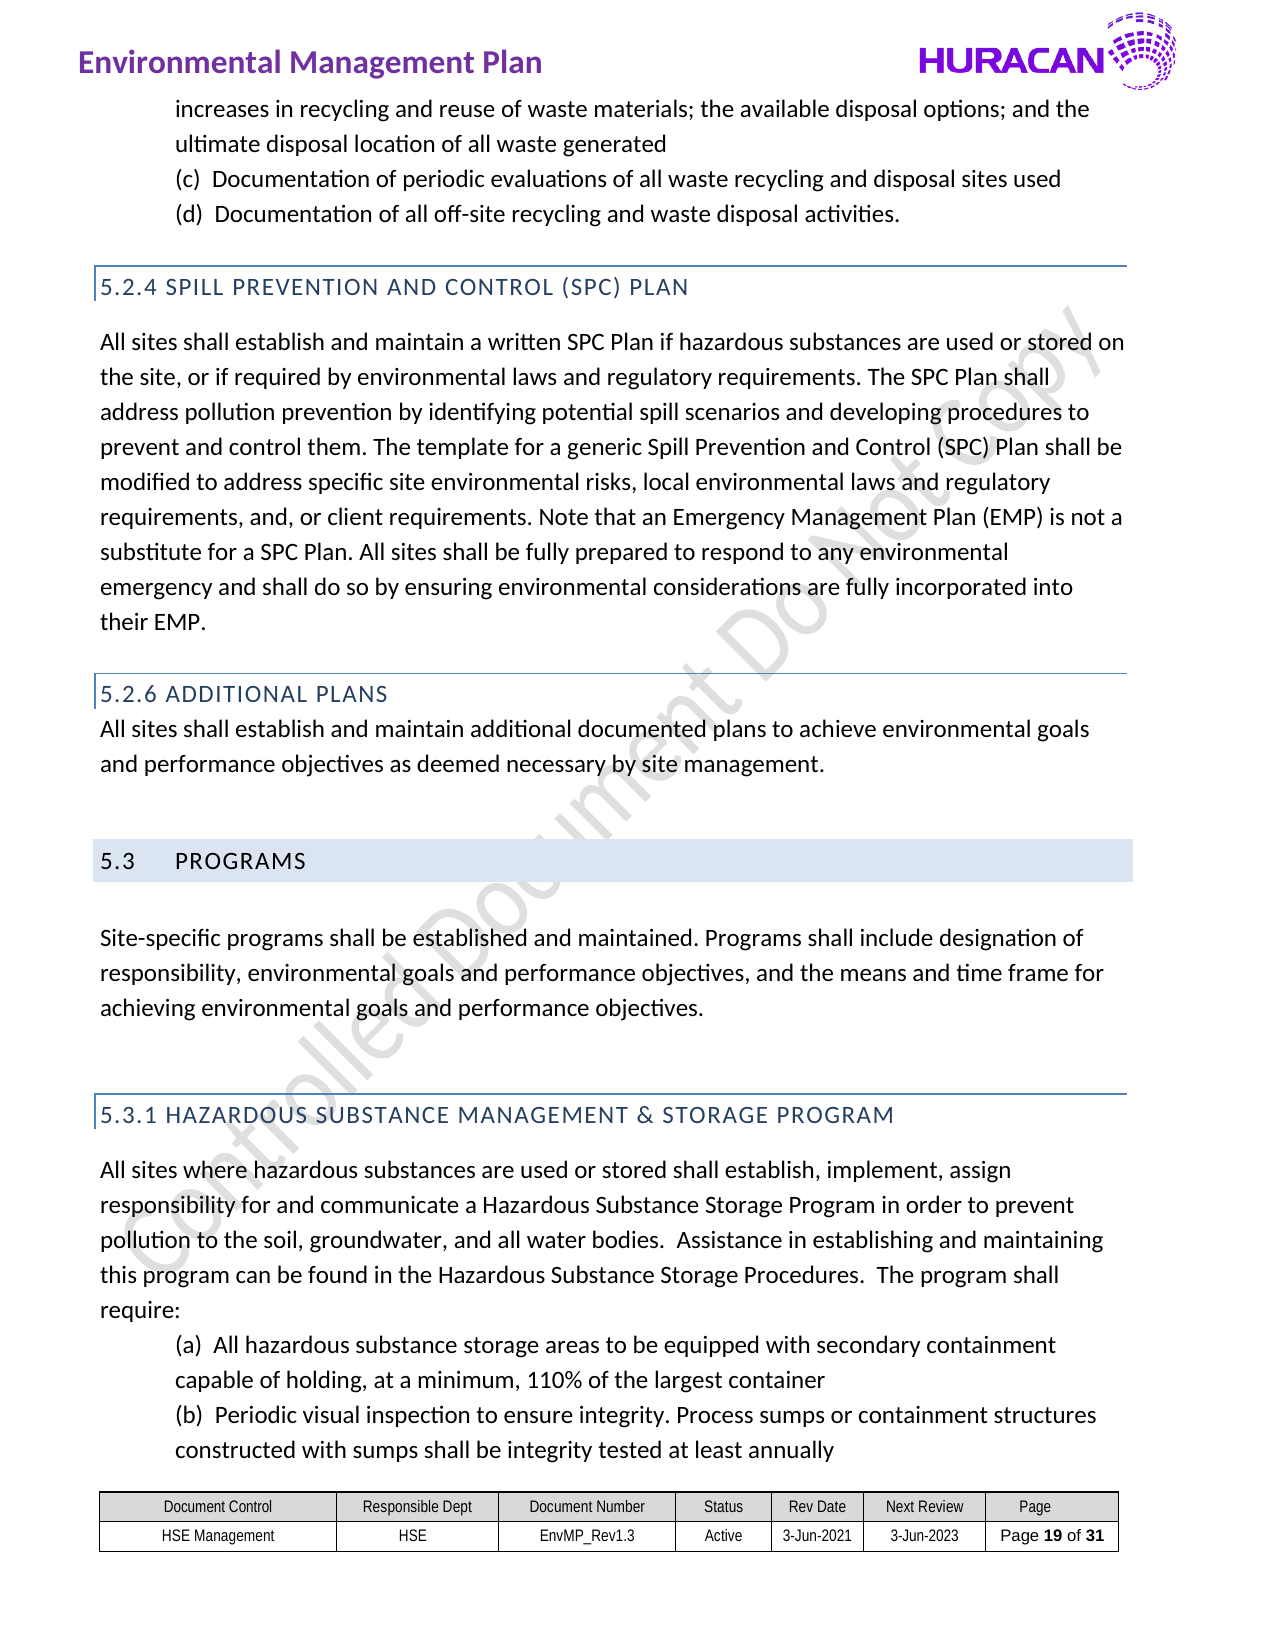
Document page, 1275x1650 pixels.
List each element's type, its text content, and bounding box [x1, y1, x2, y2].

subtitle 5.2.6 Additional Plans [96, 674, 1127, 709]
text All sites shall establish and maintain a written SPC Plan if hazardous substances are used or stored on the site, or if required by environmental laws and regulatory requirements. The SPC Plan shall address pollution prevention by identifying potential spill scenarios and developing procedures to prevent and control them. The template for a generic Spill Prevention and Control (SPC) Plan shall be modified to address specific site environmental risks, local environmental laws and regulatory requirements, and, or client requirements. Note that an Emergency Management Plan (EMP) is not a substitute for a SPC Plan. All sites shall be fully prepared to respond to any environmental emergency and shall do so by ensuring environmental considerations are fully incorporated into their EMP. [100, 326, 1127, 637]
picture [919, 12, 1177, 90]
text (a) All hazardous substance storage areas to be equipped with secondary containment capable of holding, at a minimum, 110% of the largest container [175, 1329, 1127, 1395]
text (c) Documentation of periodic evaluations of all waste recycling and disposal sites used [175, 164, 1127, 194]
text Site-specific programs shall be established and maintained. Programs shall include designation of responsibility, environmental goals and performance objectives, and the means and time frame for achieving environmental goals and performance objectives. [100, 922, 1127, 1022]
text (b) Periodic visual inspection to ensure integrity. Process sumps or containment structures constructed with sumps shall be integrity tested at least annually [175, 1399, 1127, 1465]
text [175, 94, 1127, 159]
subtitle 5.3 Programs [100, 846, 1127, 876]
text All sites shall establish and maintain additional documented plans to achieve environmental goals and performance objectives as deemed necessary by site management. [100, 713, 1127, 779]
subtitle 5.3.1 Hazardous Substance Management & Storage Program [96, 1095, 1127, 1129]
text (d) Documentation of all off-site recycling and waste disposal activities. [175, 199, 1127, 229]
subtitle 5.2.4 Spill Prevention and Control (SPC) Plan [96, 267, 1127, 301]
text All sites where hazardous substances are used or stored shall establish, implement, assign responsibility for and communicate a Hazardous Substance Storage Program in order to prevent pollution to the soil, groundwater, and all water bodies. Assistance in establishing and maintaining this program can be found in the Hazardous Substance Storage Procedures. The program shall require: [100, 1154, 1127, 1325]
